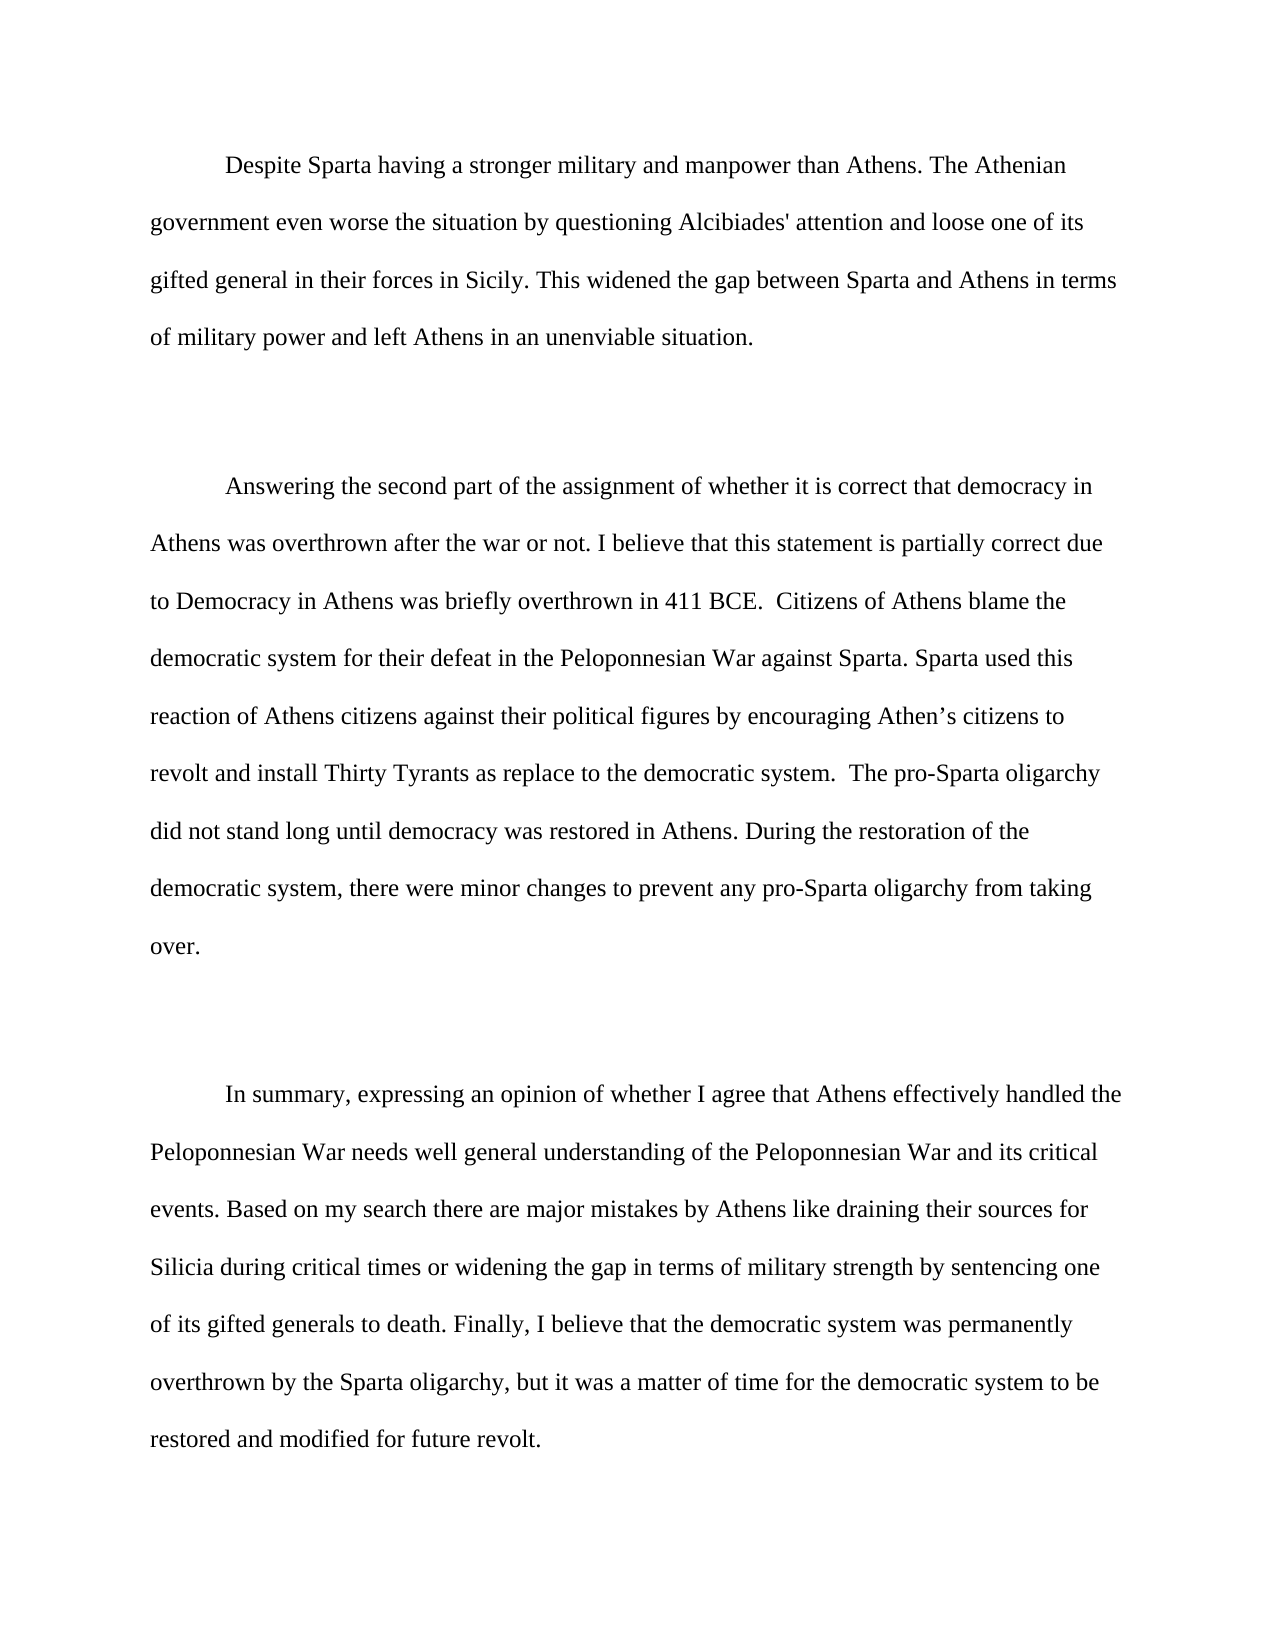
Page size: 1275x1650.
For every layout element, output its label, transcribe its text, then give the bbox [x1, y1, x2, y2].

text Answering the second part of the assignment of whether it is correct that democracy in Athens was overthrown after the war or not. I believe that this statement is partially correct due to Democracy in Athens was briefly overthrown in 411 BCE. Citizens of Athens blame the democratic system for their defeat in the Peloponnesian War against Sparta. Sparta used this reaction of Athens citizens against their political figures by encouraging Athen’s citizens to revolt and install Thirty Tyrants as replace to the democratic system. The pro-Sparta oligarchy did not stand long until democracy was restored in Athens. During the restoration of the democratic system, there were minor changes to prevent any pro-Sparta oligarchy from taking over. [150, 471, 1125, 959]
text In summary, expressing an opinion of whether I agree that Athens effectively handled the Peloponnesian War needs well general understanding of the Peloponnesian War and its critical events. Based on my search there are major mistakes by Athens like draining their sources for Silicia during critical times or widening the gap in terms of military strength by sentencing one of its gifted generals to death. Finally, I believe that the democratic system was permanently overthrown by the Sparta oligarchy, but it was a matter of time for the democratic system to be restored and modified for future revolt. [150, 1079, 1125, 1453]
text Despite Sparta having a stronger military and manpower than Athens. The Athenian government even worse the situation by questioning Alcibiades' attention and loose one of its gifted general in their forces in Sicily. This widened the gap between Sparta and Athens in terms of military power and left Athens in an unenviable situation. [150, 150, 1125, 351]
